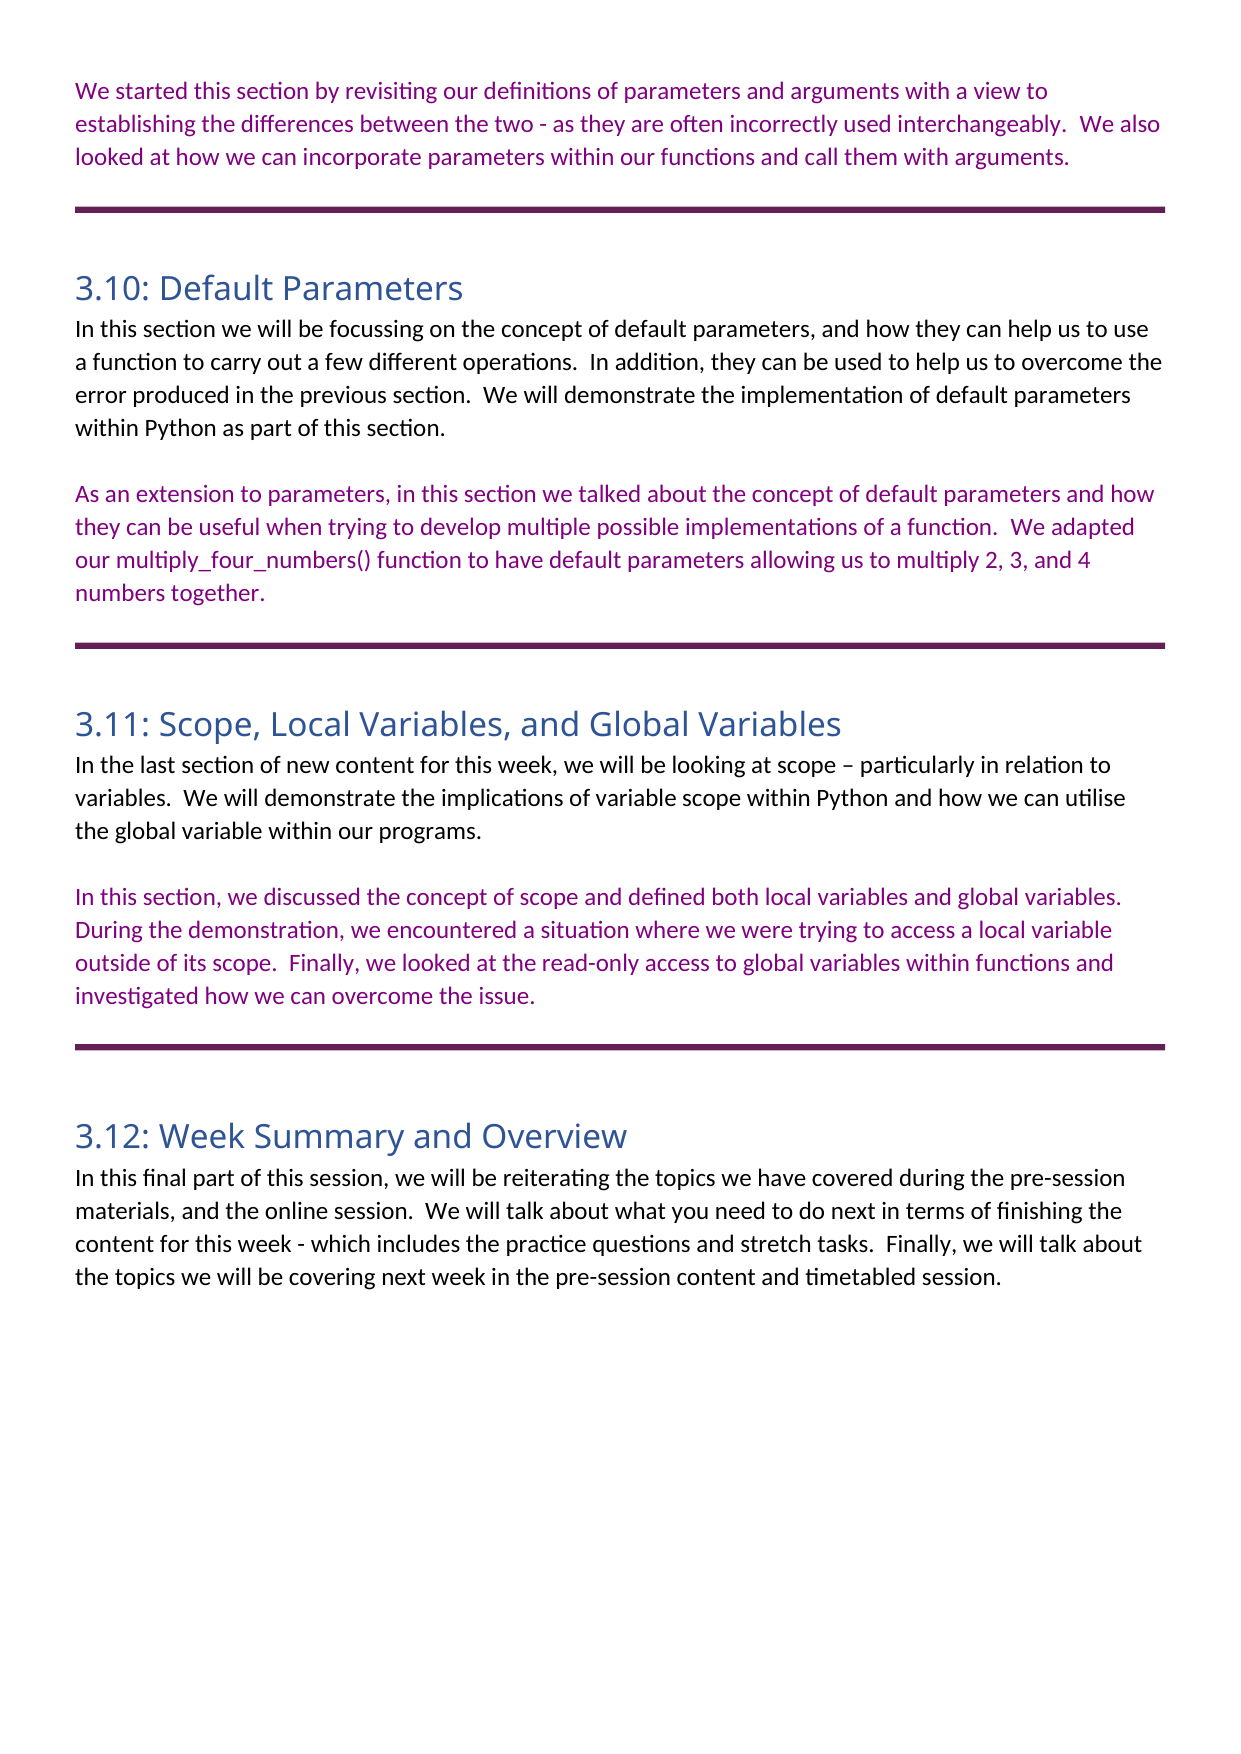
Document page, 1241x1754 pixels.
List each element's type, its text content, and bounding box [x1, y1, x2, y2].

text In this final part of this session, we will be reiterating the topics we have covered during the pre-session materials, and the online session. We will talk about what you need to do next in terms of finishing the content for this week - which includes the practice questions and stretch tasks. Finally, we will talk about the topics we will be covering next week in the pre-session content and timetabled session. [75, 1162, 1165, 1291]
subtitle 3.10: Default Parameters [75, 264, 1165, 310]
text As an extension to parameters, in this section we talked about the concept of default parameters and how they can be useful when trying to develop multiple possible implementations of a function. We adapted our multiply_four_numbers() function to have default parameters allowing us to multiply 2, 3, and 4 numbers together. [75, 478, 1165, 607]
subtitle 3.11: Scope, Local Variables, and Global Variables [75, 701, 1165, 746]
text In this section we will be focussing on the concept of default parameters, and how they can help us to use a function to carry out a few different operations. In addition, they can be used to help us to overcome the error produced in the previous section. We will demonstrate the implementation of default parameters within Python as part of this section. [75, 313, 1165, 443]
text We started this section by revisiting our definitions of parameters and arguments with a view to establishing the differences between the two - as they are often incorrectly used interchangeably. We also looked at how we can incorporate parameters within our functions and call them with arguments. [75, 75, 1165, 171]
text In this section, we discussed the concept of scope and defined both local variables and global variables. During the demonstration, we encountered a situation where we were trying to access a local variable outside of its scope. Finally, we looked at the read-only access to global variables within functions and investigated how we can overcome the issue. [75, 881, 1165, 1011]
subtitle 3.12: Week Summary and Overview [75, 1113, 1165, 1158]
text In the last section of new content for this week, we will be looking at scope – particularly in relation to variables. We will demonstrate the implications of variable scope within Python and how we can utilise the global variable within our programs. [75, 749, 1165, 846]
